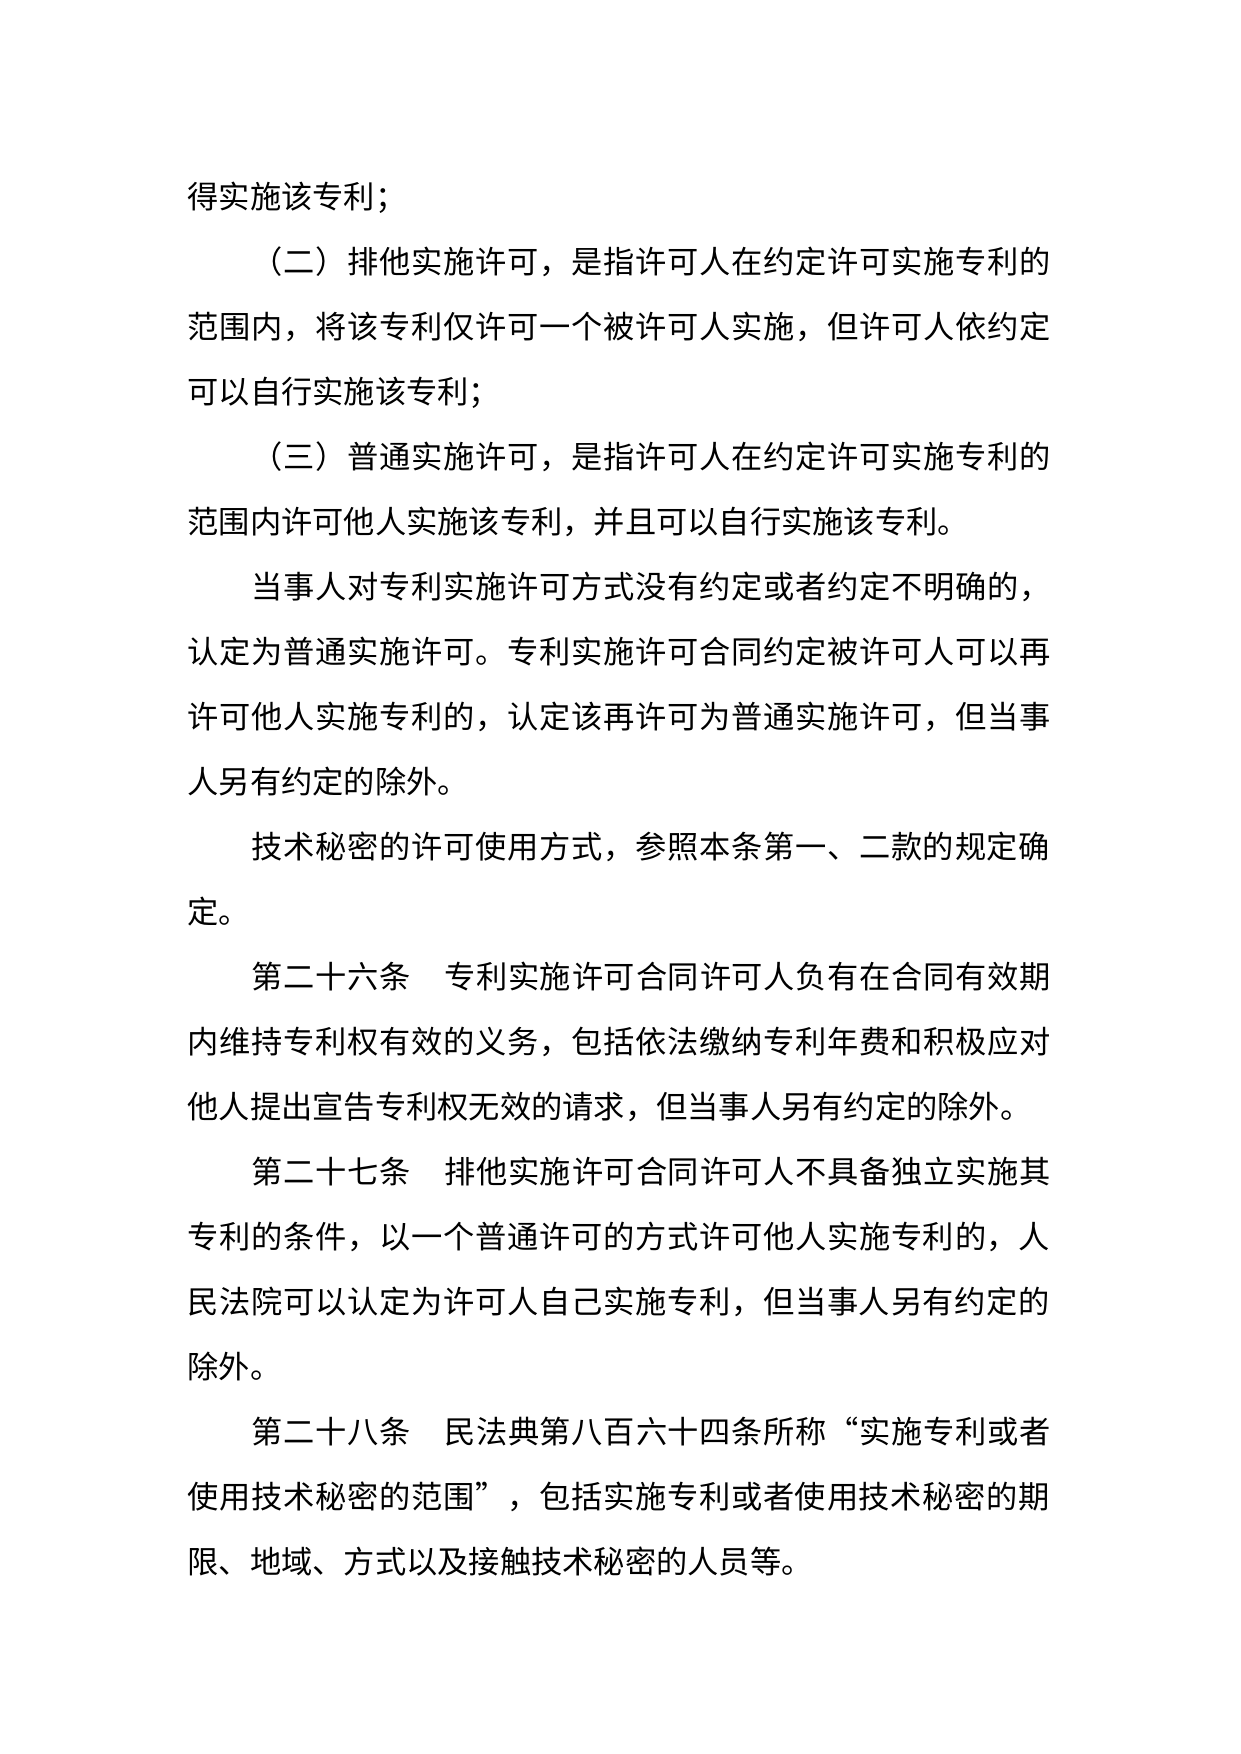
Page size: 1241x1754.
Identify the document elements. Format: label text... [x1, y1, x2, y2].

text 第二十八条 民法典第八百六十四条所称“实施专利或者使用技术秘密的范围”，包括实施专利或者使用技术秘密的期限、地域、方式以及接触技术秘密的人员等。 [187, 1397, 1053, 1592]
text （三）普通实施许可，是指许可人在约定许可实施专利的范围内许可他人实施该专利，并且可以自行实施该专利。 [187, 422, 1053, 552]
text 第二十六条 专利实施许可合同许可人负有在合同有效期内维持专利权有效的义务，包括依法缴纳专利年费和积极应对他人提出宣告专利权无效的请求，但当事人另有约定的除外。 [187, 942, 1053, 1137]
text 技术秘密的许可使用方式，参照本条第一、二款的规定确定。 [187, 812, 1053, 942]
text 第二十七条 排他实施许可合同许可人不具备独立实施其专利的条件，以一个普通许可的方式许可他人实施专利的，人民法院可以认定为许可人自己实施专利，但当事人另有约定的除外。 [187, 1137, 1053, 1397]
text （二）排他实施许可，是指许可人在约定许可实施专利的范围内，将该专利仅许可一个被许可人实施，但许可人依约定可以自行实施该专利； [187, 227, 1053, 422]
text 当事人对专利实施许可方式没有约定或者约定不明确的，认定为普通实施许可。专利实施许可合同约定被许可人可以再许可他人实施专利的，认定该再许可为普通实施许可，但当事人另有约定的除外。 [187, 552, 1053, 812]
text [187, 162, 1053, 227]
